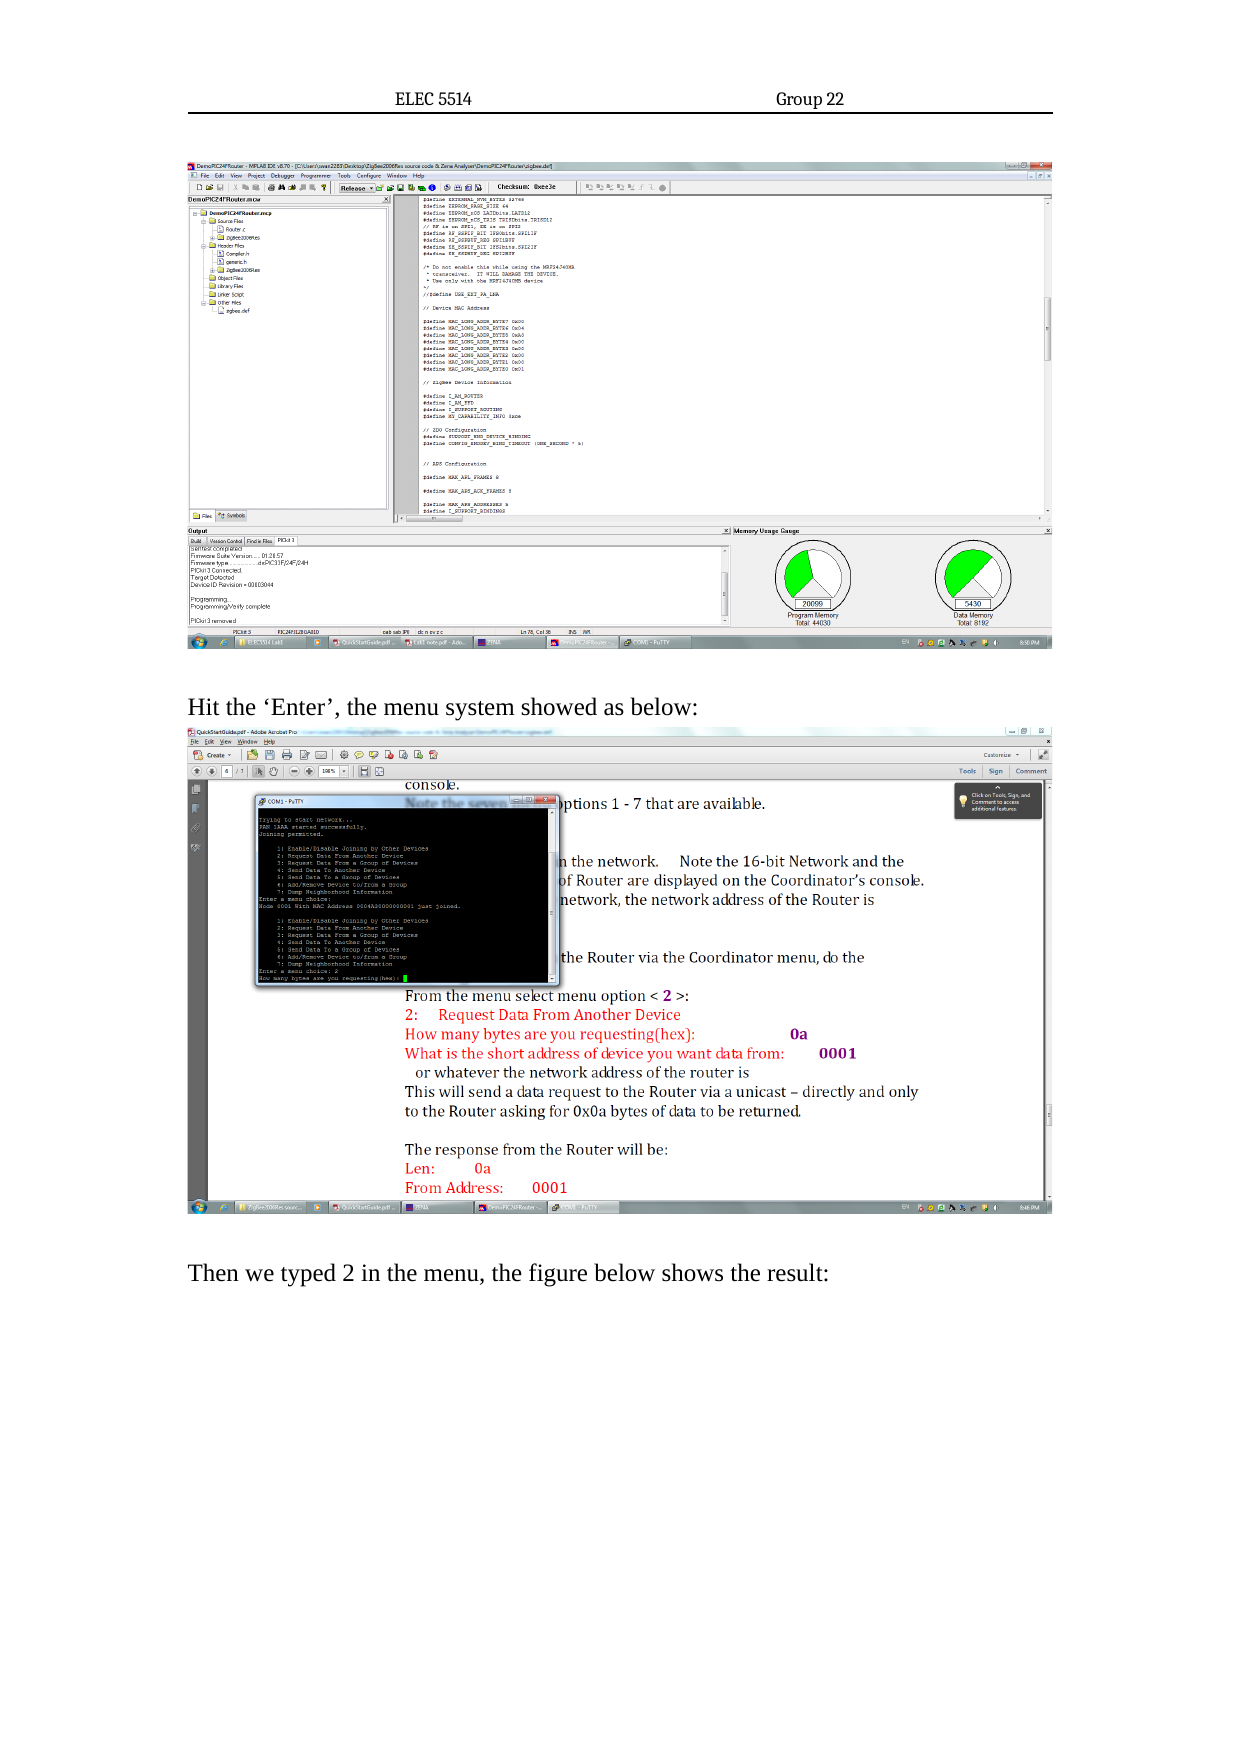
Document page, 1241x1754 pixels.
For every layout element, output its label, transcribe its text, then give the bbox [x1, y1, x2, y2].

picture [187, 727, 1053, 1214]
text Hit the ‘Enter’, the menu system showed as below: [187, 691, 1053, 723]
text Then we typed 2 in the menu, the figure below shows the result: [187, 1256, 1053, 1288]
picture [187, 162, 1053, 649]
